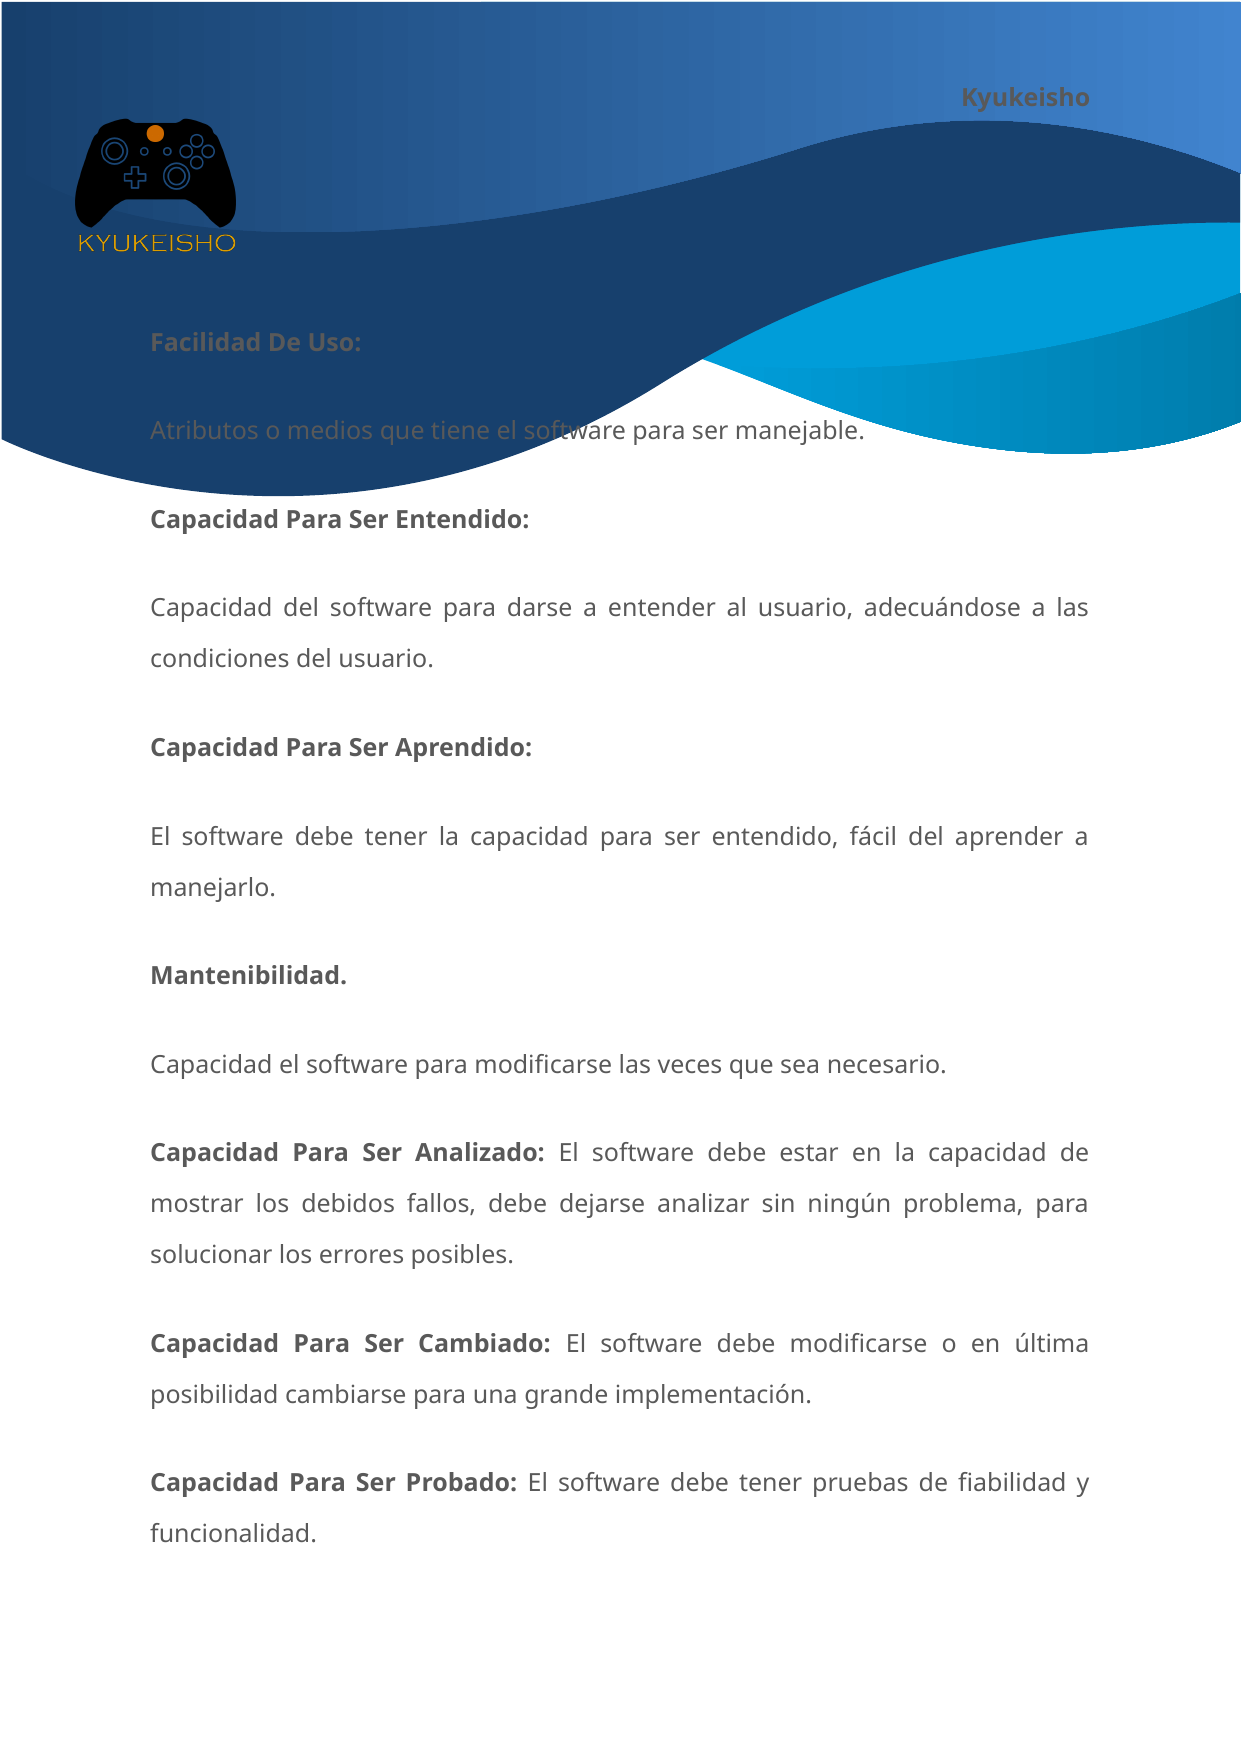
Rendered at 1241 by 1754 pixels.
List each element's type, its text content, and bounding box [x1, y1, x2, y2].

picture [75, 92, 236, 254]
text Mantenibilidad. [150, 958, 1090, 992]
text Facilidad De Uso: [150, 324, 1090, 358]
text Capacidad el software para modificarse las veces que sea necesario. [150, 1046, 1090, 1080]
text Capacidad Para Ser Cambiado: El software debe modificarse o en última posibilidad cambiarse para una grande implementación. [150, 1325, 1090, 1411]
text Capacidad Para Ser Analizado: El software debe estar en la capacidad de mostrar los debidos fallos, debe dejarse analizar sin ningún problema, para solucionar los errores posibles. [150, 1135, 1090, 1271]
text Capacidad Para Ser Aprendido: [150, 729, 1090, 764]
text Atributos o medios que tiene el software para ser manejable. [150, 413, 1090, 447]
text Capacidad Para Ser Probado: El software debe tener pruebas de fiabilidad y funcionalidad. [150, 1465, 1090, 1550]
text Capacidad del software para darse a entender al usuario, adecuándose a las condiciones del usuario. [150, 590, 1090, 675]
text El software debe tener la capacidad para ser entendido, fácil del aprender a manejarlo. [150, 818, 1090, 903]
text Capacidad Para Ser Entendido: [150, 501, 1090, 536]
